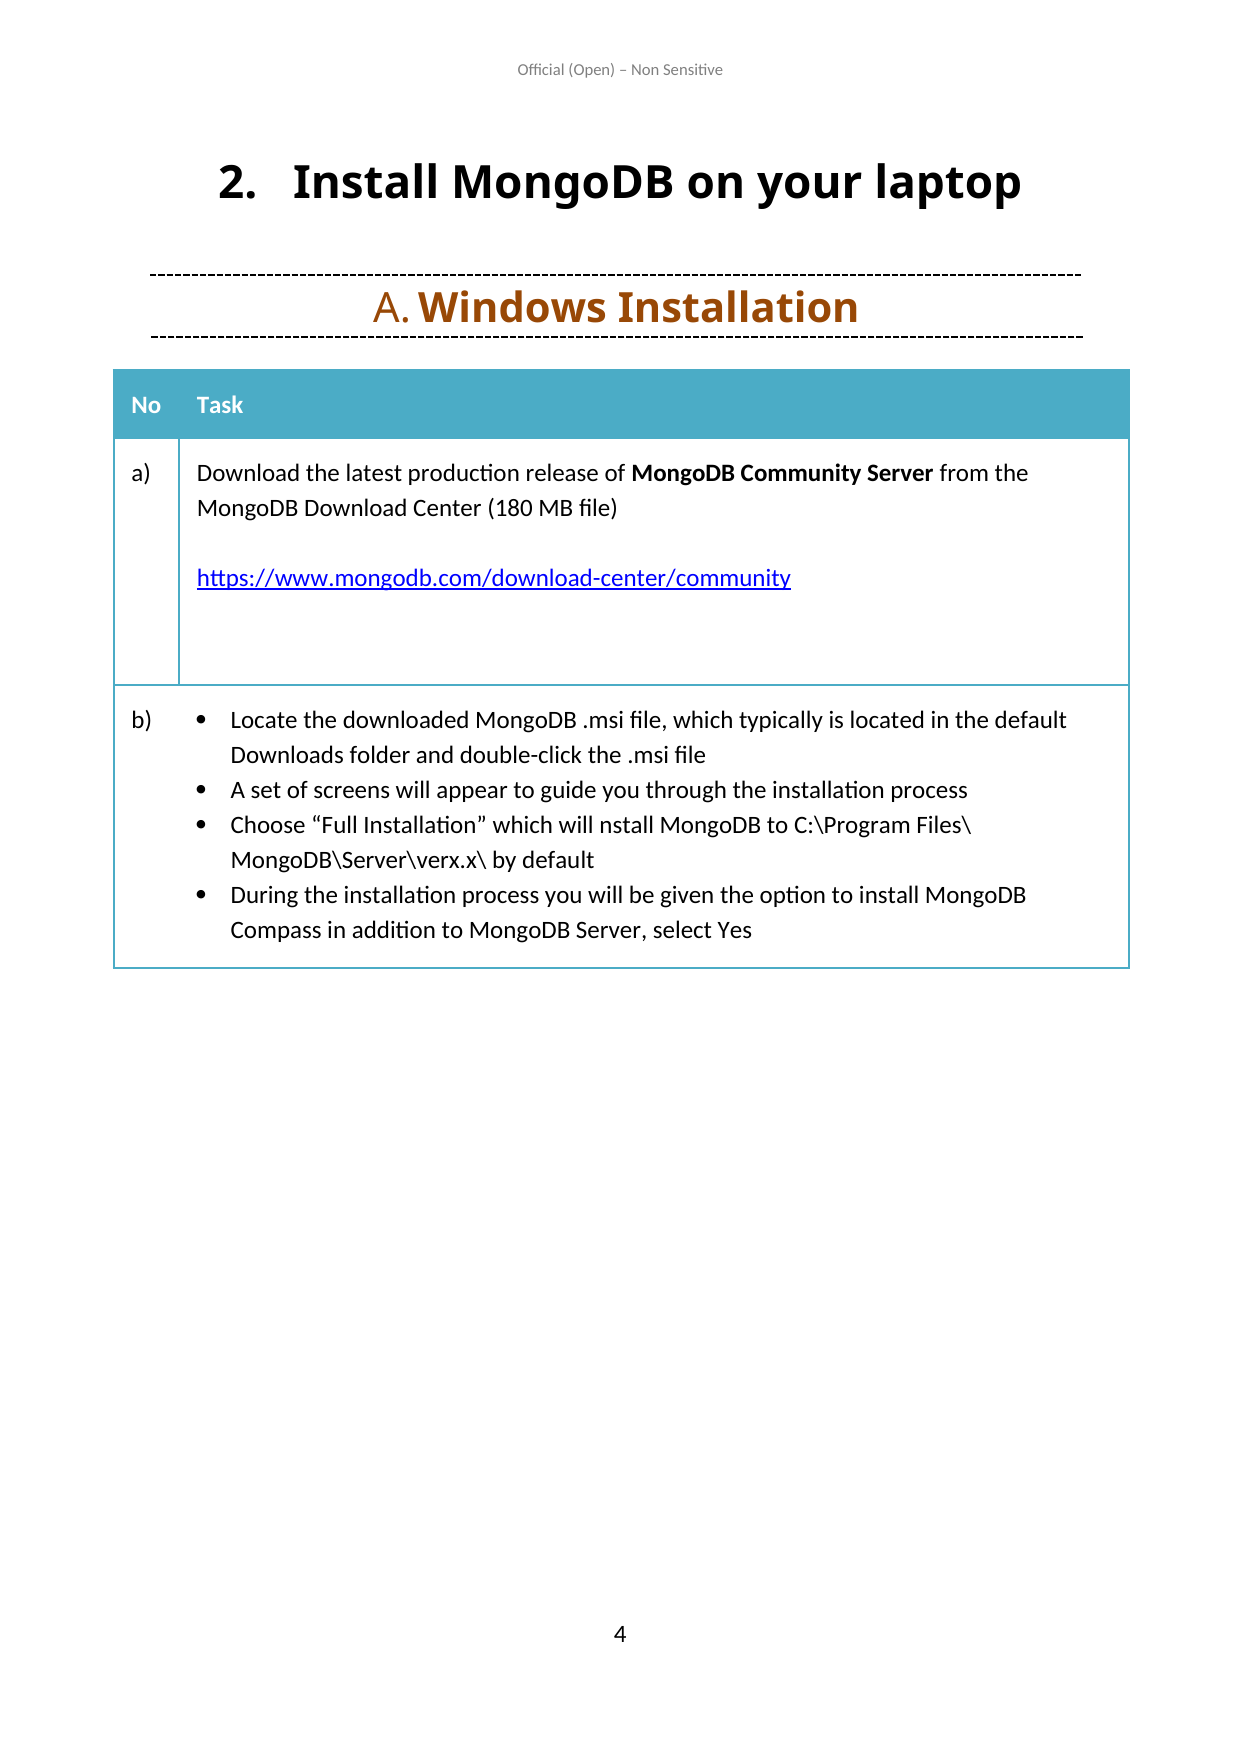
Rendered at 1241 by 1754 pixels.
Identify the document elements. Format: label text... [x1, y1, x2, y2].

table_cell [115, 439, 178, 684]
table_cell Download the latest production release of MongoDB Community Server from the MongoDB Download Center (180 MB file) https://www.mongodb.com/download-center/community [180, 439, 1128, 684]
table_cell [115, 686, 179, 967]
table_cell Locate the downloaded MongoDB .msi file, which typically is located in the default Downloads folder and double-click the .msi file A set of screens will appear to guide you through the installation process Choose “Full Installation” which will nstall MongoDB to C:\Program Files\MongoDB\Server\verx.x\ by default During the installation process you will be given the option to install MongoDB Compass in addition to MongoDB Server, select Yes [179, 686, 1128, 967]
subtitle Windows Installation [150, 273, 1083, 338]
table_header No [115, 371, 179, 437]
subtitle Install MongoDB on your laptop [112, 150, 1128, 212]
table_header Task [179, 371, 1128, 437]
